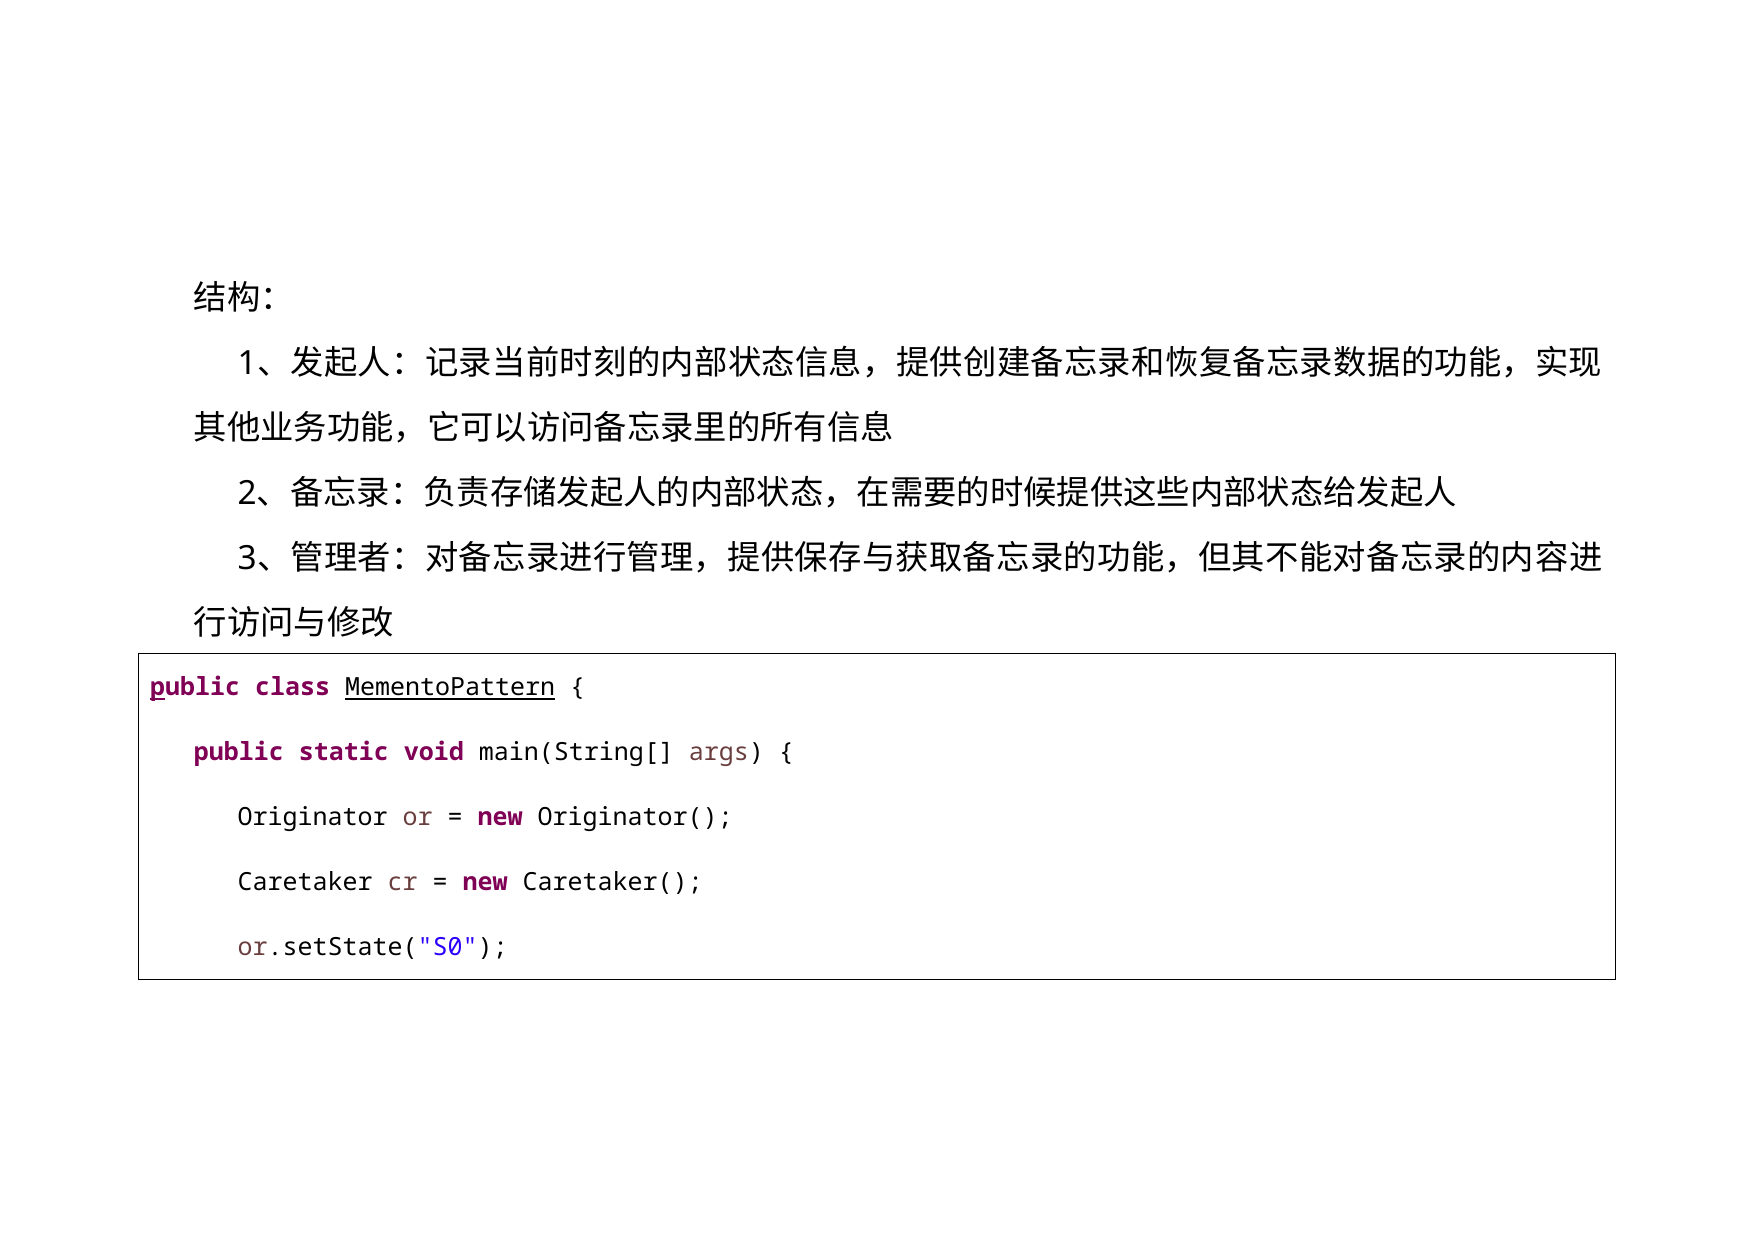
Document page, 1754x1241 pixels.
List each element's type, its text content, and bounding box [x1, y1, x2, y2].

text 结构： [150, 263, 1604, 328]
text 2、备忘录：负责存储发起人的内部状态，在需要的时候提供这些内部状态给发起人 [194, 458, 1604, 523]
text 1、发起人：记录当前时刻的内部状态信息，提供创建备忘录和恢复备忘录数据的功能，实现其他业务功能，它可以访问备忘录里的所有信息 [194, 328, 1604, 458]
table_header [139, 654, 1615, 979]
text 3、管理者：对备忘录进行管理，提供保存与获取备忘录的功能，但其不能对备忘录的内容进行访问与修改 [194, 523, 1604, 653]
